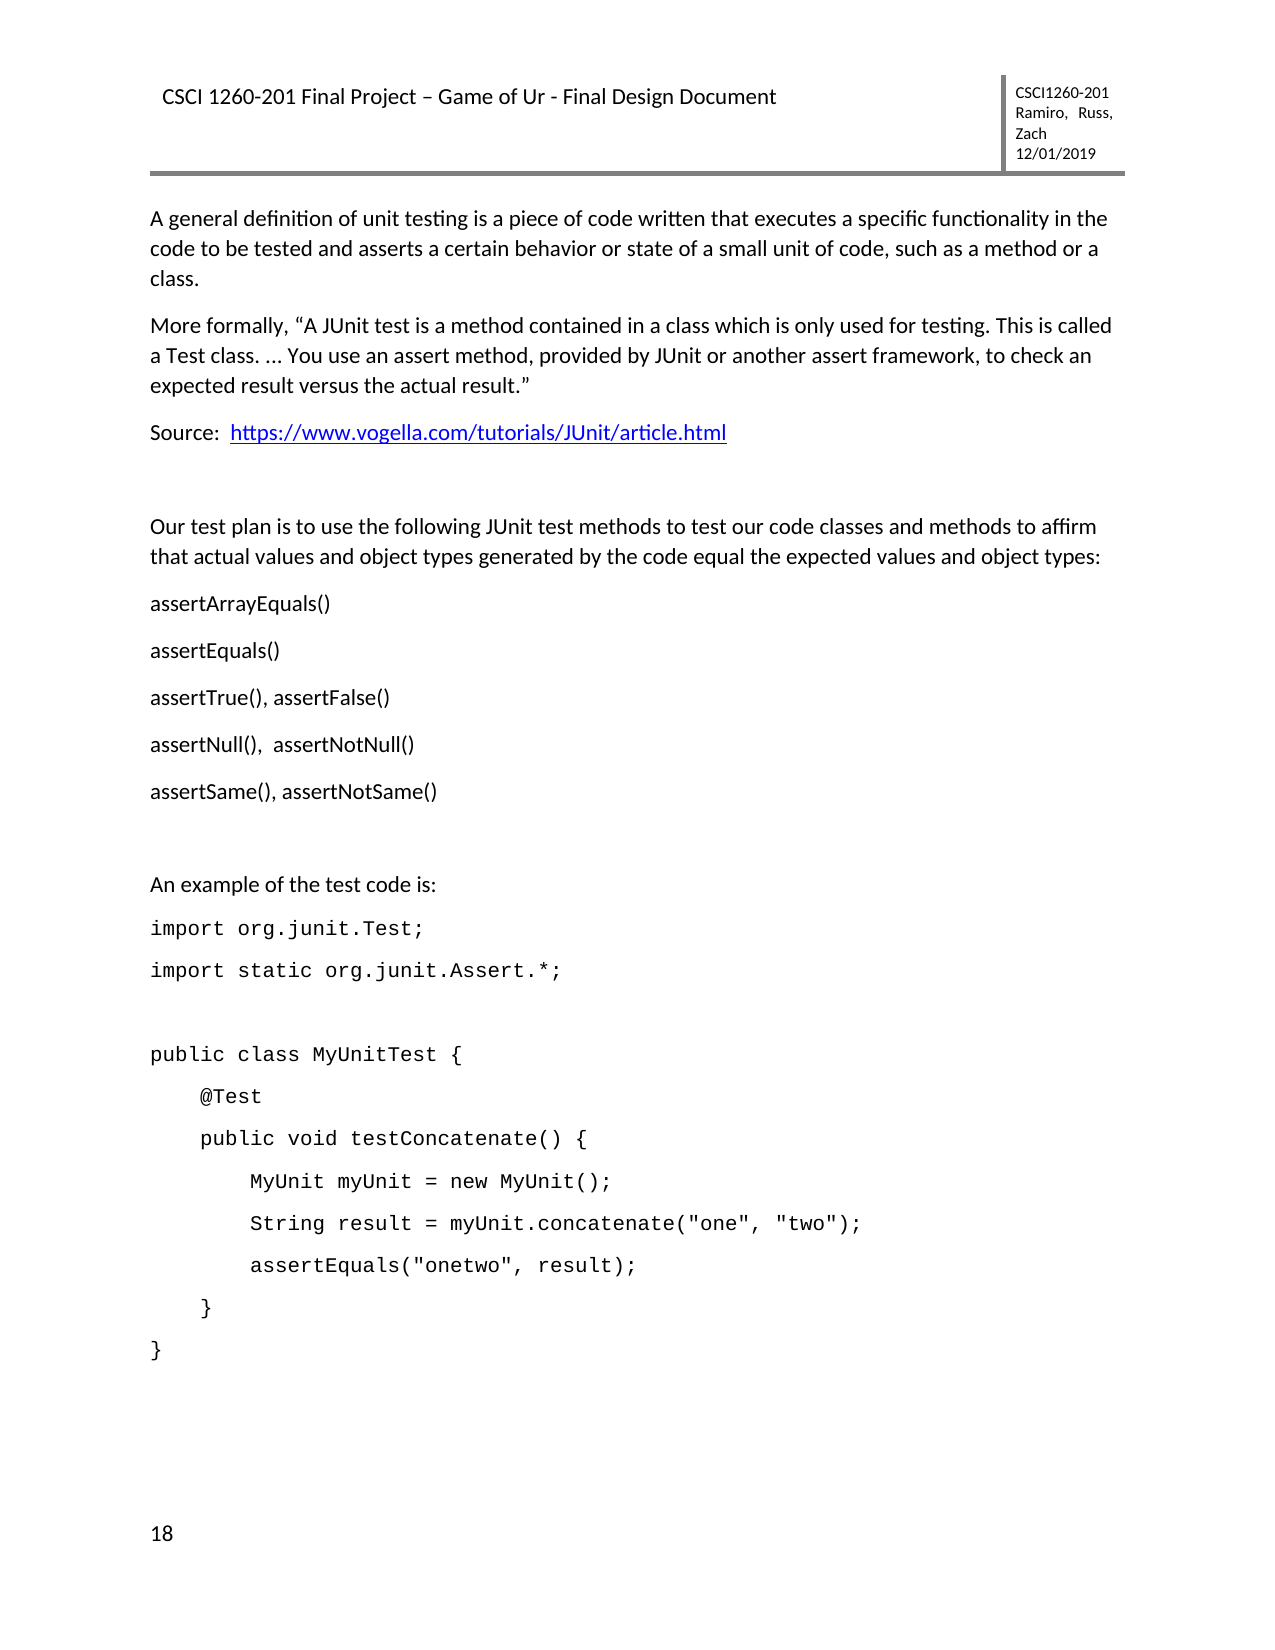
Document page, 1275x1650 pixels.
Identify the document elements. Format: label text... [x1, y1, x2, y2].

text } [150, 1339, 1125, 1363]
text String result = myUnit.concatenate("one", "two"); [150, 1213, 1125, 1236]
text } [150, 1297, 1125, 1321]
text Our test plan is to use the following JUnit test methods to test our code classes and methods to affirm that actual values and object types generated by the code equal the expected values and object types: [150, 512, 1125, 571]
text public class MyUnitTest { [150, 1044, 1125, 1068]
text assertSame(), assertNotSame() [150, 777, 1125, 805]
text import static org.junit.Assert.*; [150, 960, 1125, 983]
text An example of the test code is: [150, 871, 1125, 899]
text A general definition of unit testing is a piece of code written that executes a specific functionality in the code to be tested and asserts a certain behavior or state of a small unit of code, such as a method or a class. [150, 204, 1125, 292]
text assertEquals() [150, 636, 1125, 664]
text import org.junit.Test; [150, 917, 1125, 941]
text assertNull(), assertNotNull() [150, 730, 1125, 758]
text assertArrayEquals() [150, 589, 1125, 617]
text MyUnit myUnit = new MyUnit(); [150, 1171, 1125, 1194]
text More formally, “A JUnit test is a method contained in a class which is only used for testing. This is called a Test class. ... You use an assert method, provided by JUnit or another assert framework, to check an expected result versus the actual result.” [150, 311, 1125, 400]
text public void testConcatenate() { [150, 1128, 1125, 1152]
text Source: https://www.vogella.com/tutorials/JUnit/article.html [150, 418, 1125, 447]
text @Test [150, 1086, 1125, 1110]
text assertTrue(), assertFalse() [150, 683, 1125, 711]
text assertEquals("onetwo", result); [150, 1255, 1125, 1279]
